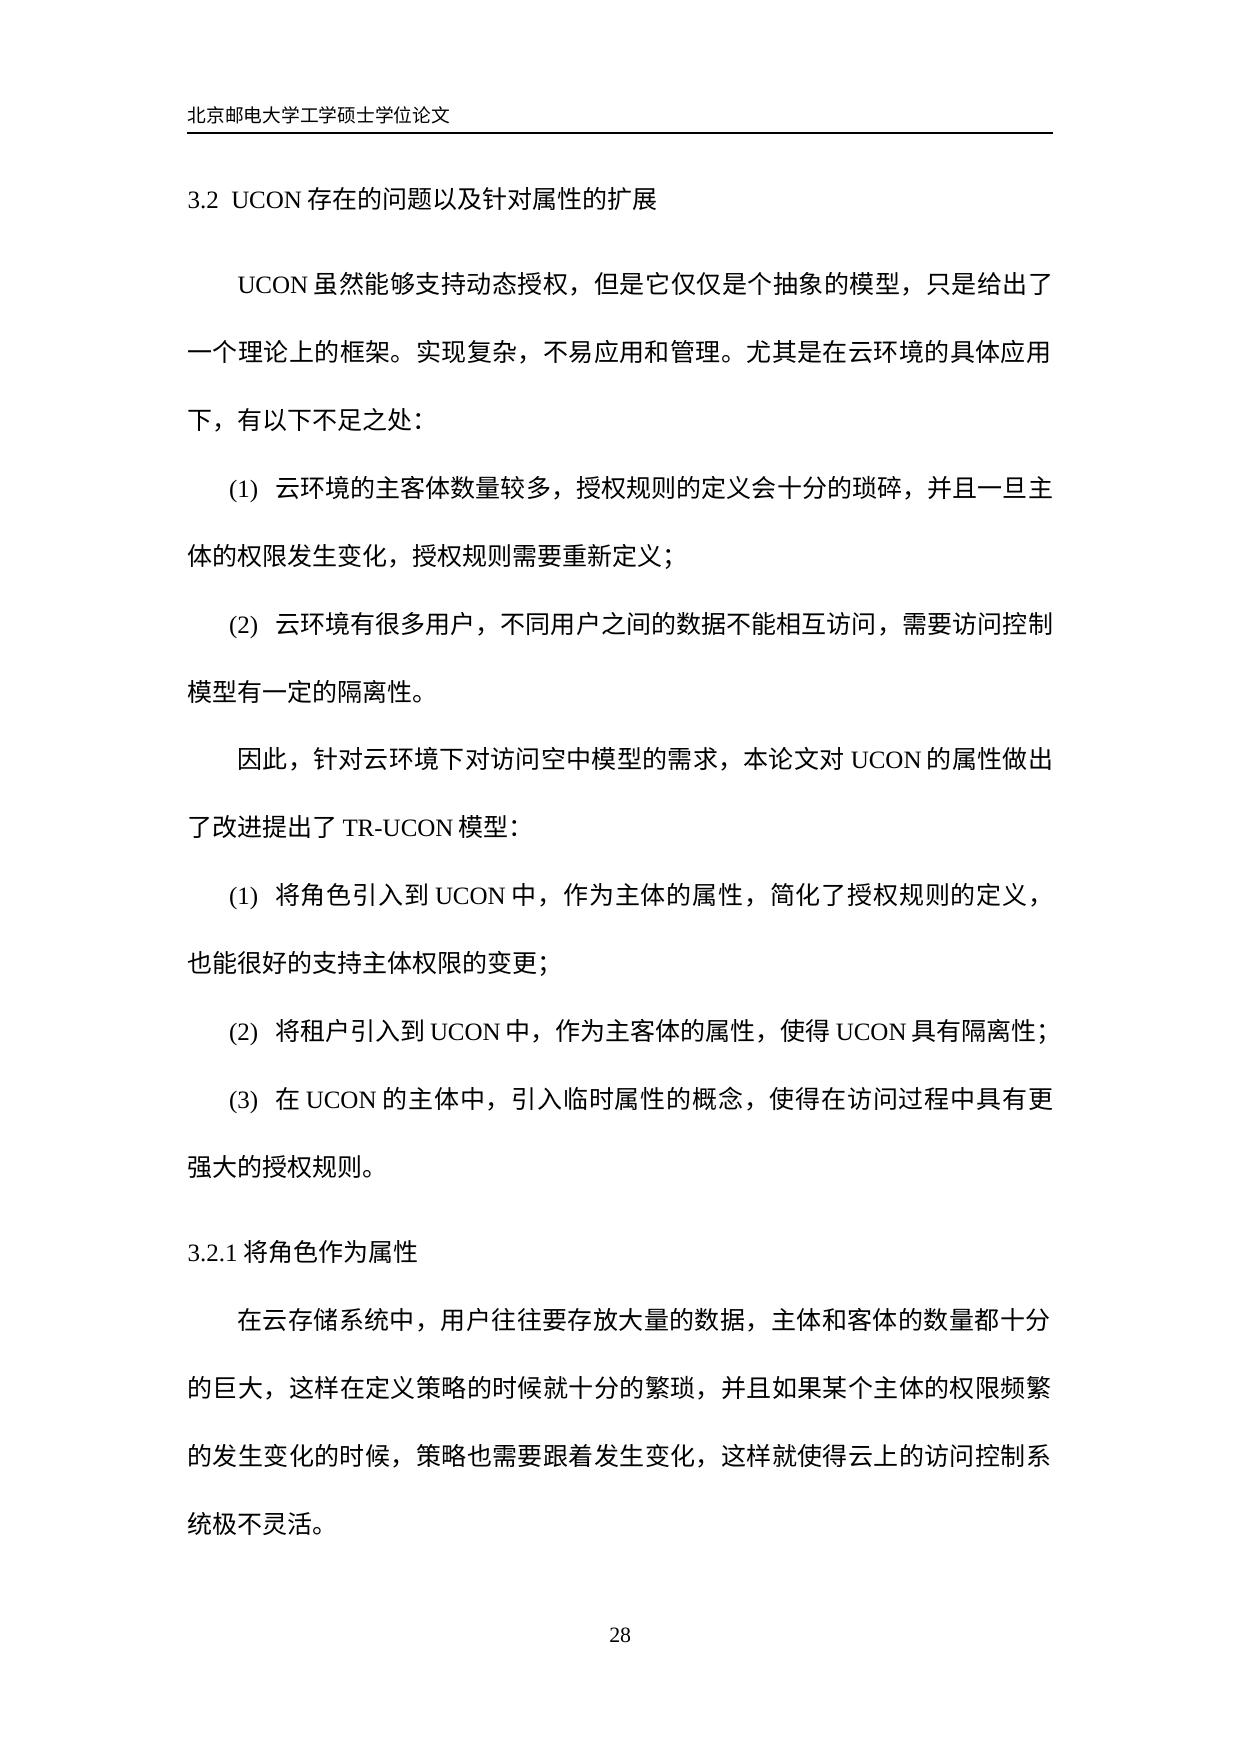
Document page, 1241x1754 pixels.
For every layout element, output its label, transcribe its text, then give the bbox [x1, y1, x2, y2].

list 云环境有很多用户，不同用户之间的数据不能相互访问，需要访问控制模型有一定的隔离性。 [187, 588, 1053, 724]
text UCON虽然能够支持动态授权，但是它仅仅是个抽象的模型，只是给出了一个理论上的框架。实现复杂，不易应用和管理。尤其是在云环境的具体应用下，有以下不足之处： [187, 249, 1053, 452]
list 在UCON的主体中，引入临时属性的概念，使得在访问过程中具有更强大的授权规则。 [187, 1064, 1053, 1199]
list 将角色引入到UCON中，作为主体的属性，简化了授权规则的定义，也能很好的支持主体权限的变更； [187, 860, 1053, 996]
list 云环境的主客体数量较多，授权规则的定义会十分的琐碎，并且一旦主体的权限发生变化，授权规则需要重新定义； [187, 452, 1053, 588]
subtitle 3.2.1 将角色作为属性 [187, 1217, 1053, 1284]
list 将租户引入到UCON中，作为主客体的属性，使得UCON具有隔离性； [187, 996, 1053, 1064]
text 因此，针对云环境下对访问空中模型的需求，本论文对UCON的属性做出了改进提出了TR-UCON模型： [187, 724, 1053, 860]
text 在云存储系统中，用户往往要存放大量的数据，主体和客体的数量都十分的巨大，这样在定义策略的时候就十分的繁琐，并且如果某个主体的权限频繁的发生变化的时候，策略也需要跟着发生变化，这样就使得云上的访问控制系统极不灵活。 [187, 1284, 1053, 1556]
subtitle 3.2 UCON存在的问题以及针对属性的扩展 [187, 164, 1053, 232]
